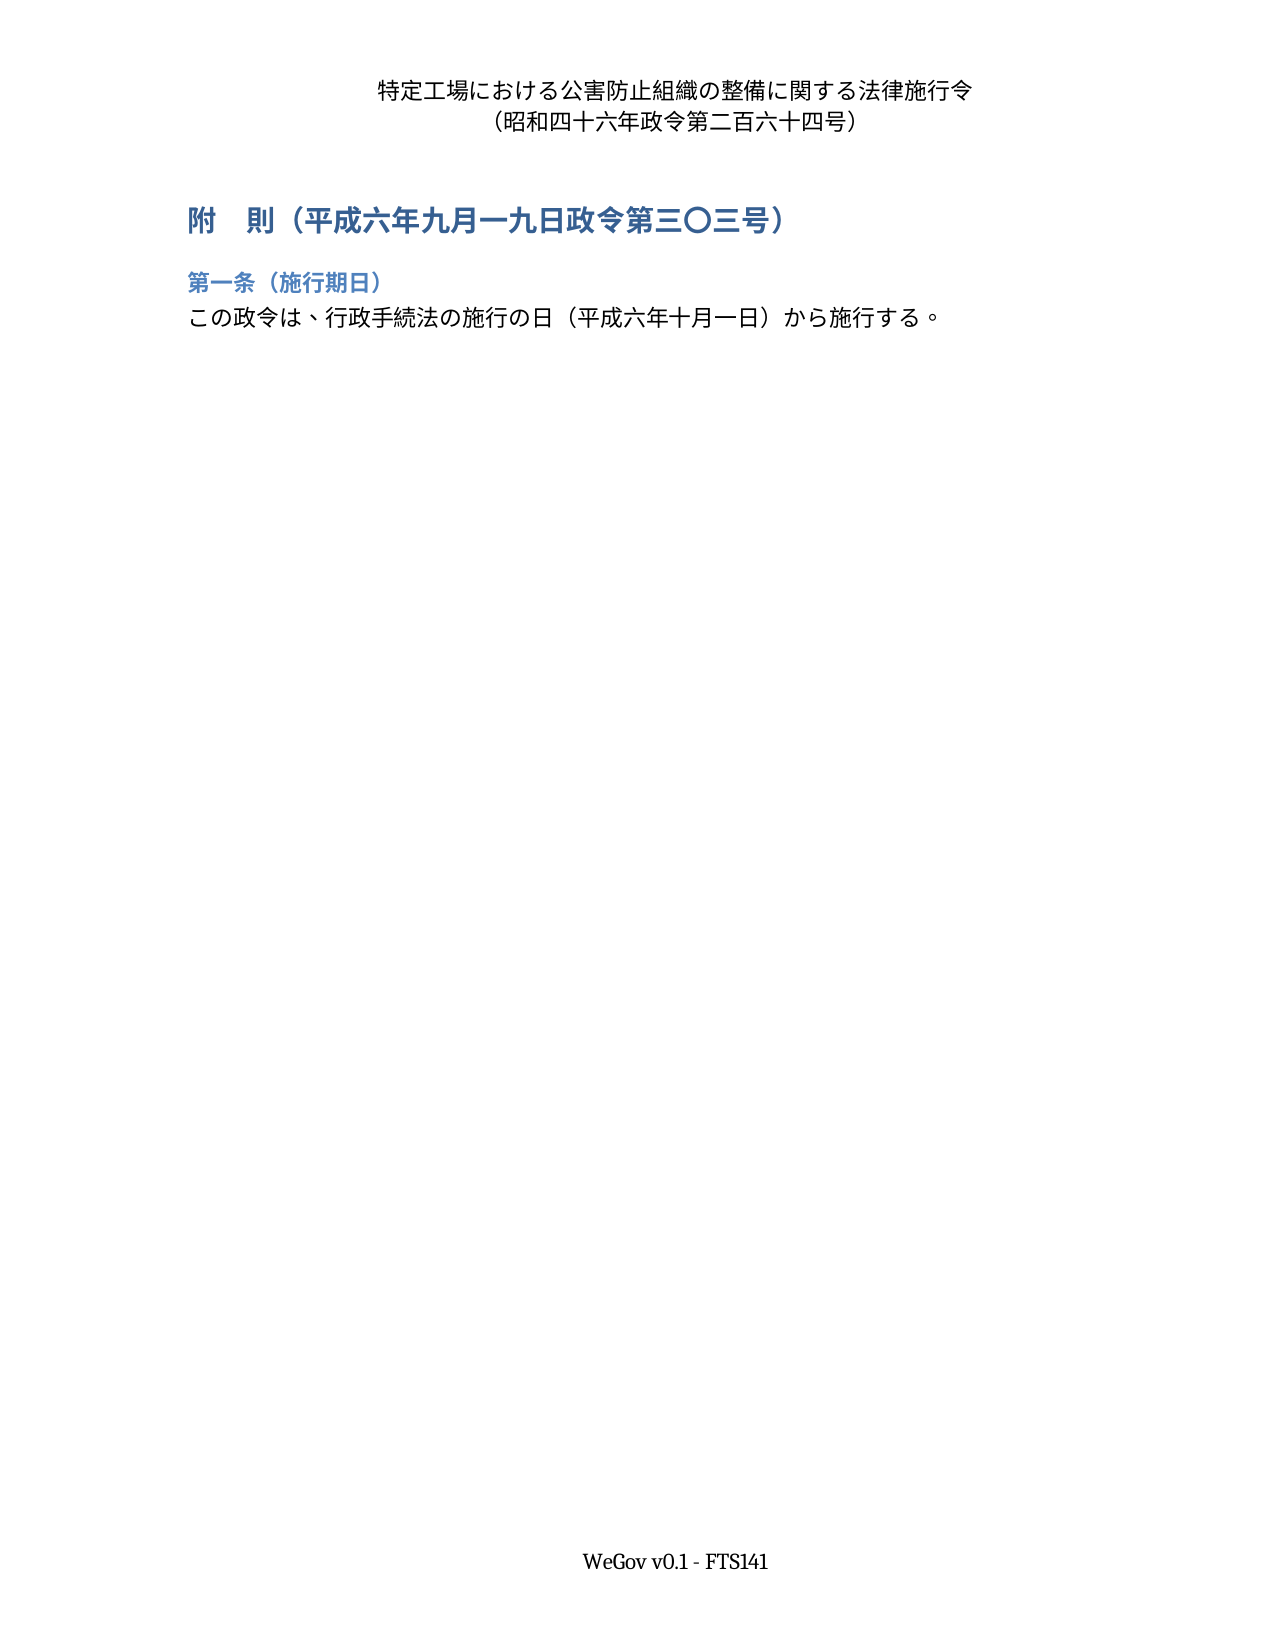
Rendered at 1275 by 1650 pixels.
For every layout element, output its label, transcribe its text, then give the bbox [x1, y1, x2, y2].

subtitle 第一条（施行期日） [187, 266, 1087, 298]
subtitle 附 則（平成六年九月一九日政令第三〇三号） [187, 200, 1087, 240]
text この政令は、行政手続法の施行の日（平成六年十月一日）から施行する。 [187, 302, 1087, 334]
